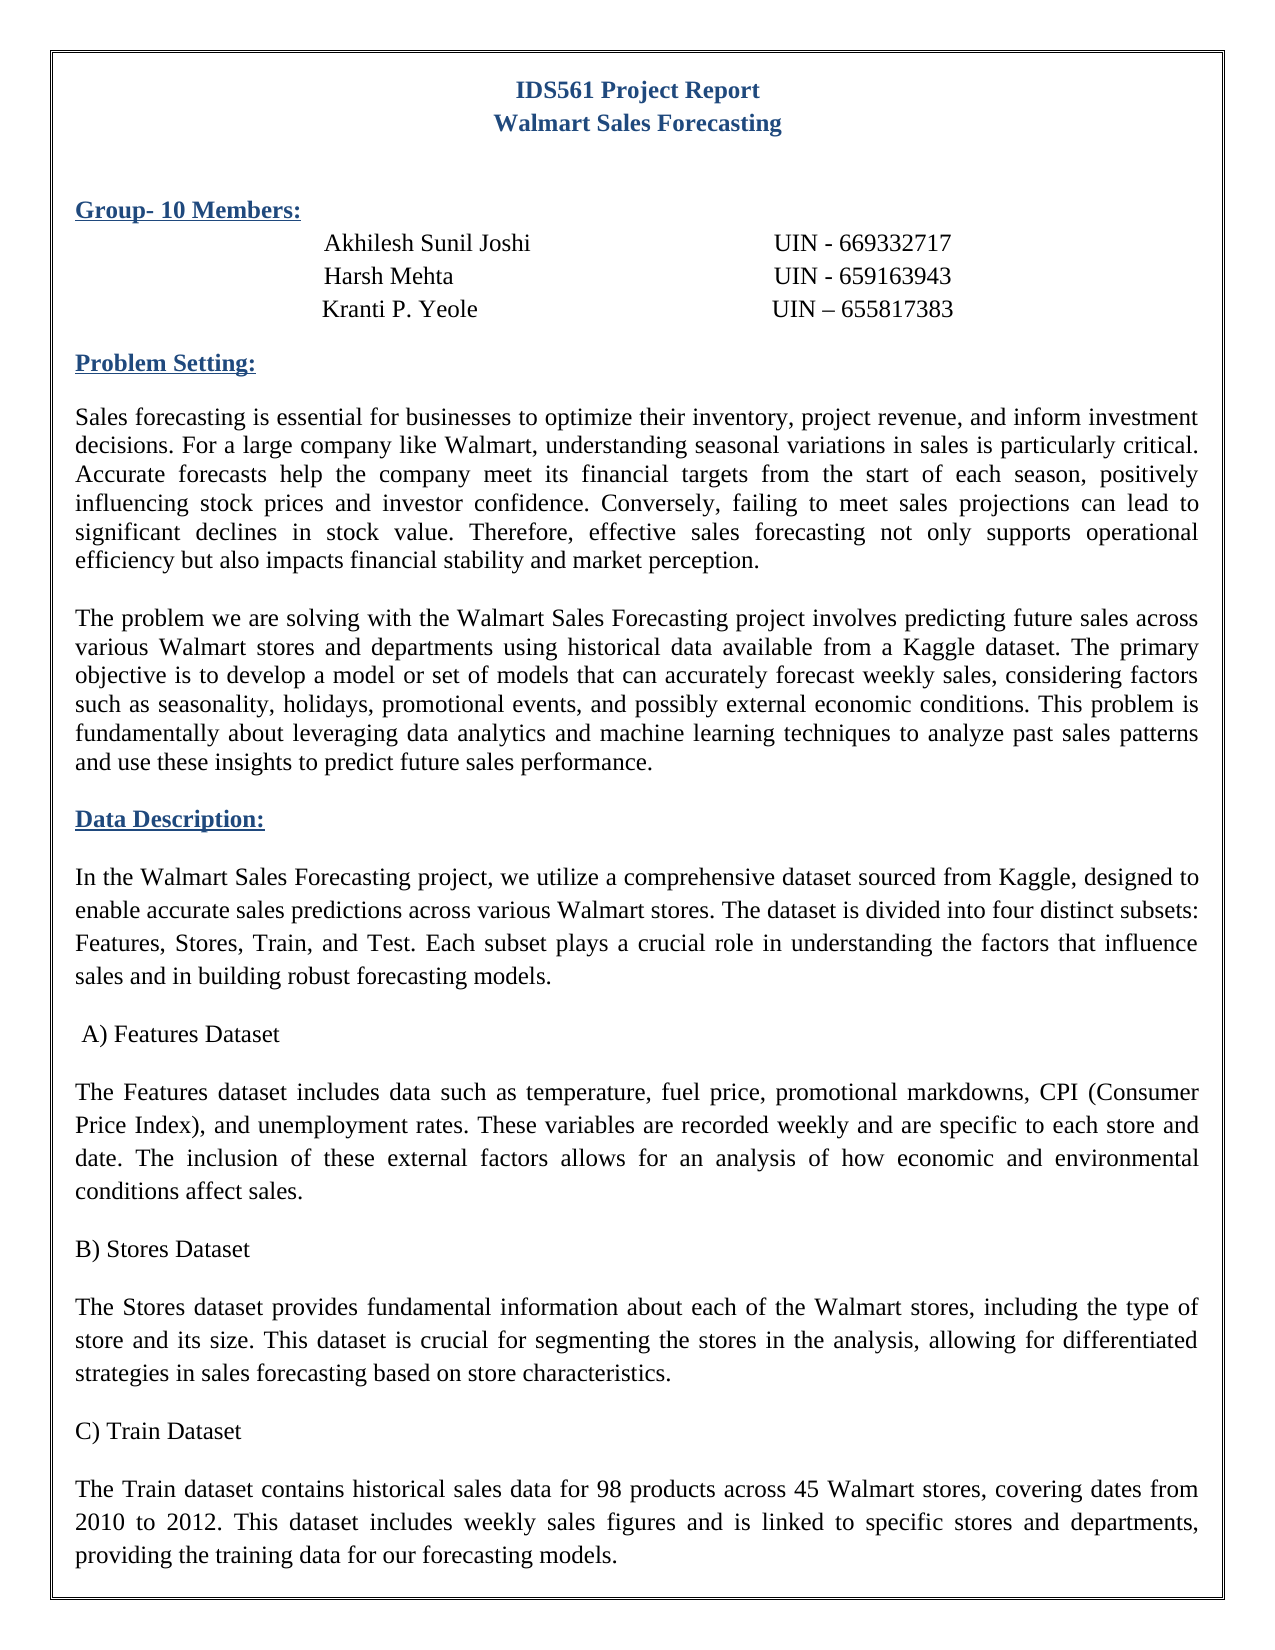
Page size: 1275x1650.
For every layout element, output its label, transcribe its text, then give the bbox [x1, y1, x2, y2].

text The Stores dataset provides fundamental information about each of the Walmart stores, including the type of store and its size. This dataset is crucial for segmenting the stores in the analysis, allowing for differentiated strategies in sales forecasting based on store characteristics. [75, 1292, 1200, 1387]
text Group- 10 Members: [75, 195, 1200, 224]
text Sales forecasting is essential for businesses to optimize their inventory, project revenue, and inform investment decisions. For a large company like Walmart, understanding seasonal variations in sales is particularly critical. Accurate forecasts help the company meet its financial targets from the start of each season, positively influencing stock prices and investor confidence. Conversely, failing to meet sales projections can lead to significant declines in stock value. Therefore, effective sales forecasting not only supports operational efficiency but also impacts financial stability and market perception. [75, 402, 1200, 574]
text B) Stores Dataset [75, 1234, 1200, 1263]
text The problem we are solving with the Walmart Sales Forecasting project involves predicting future sales across various Walmart stores and departments using historical data available from a Kaggle dataset. The primary objective is to develop a model or set of models that can accurately forecast weekly sales, considering factors such as seasonality, holidays, promotional events, and possibly external economic conditions. This problem is fundamentally about leveraging data analytics and machine learning techniques to analyze past sales patterns and use these insights to predict future sales performance. [75, 603, 1200, 775]
text Data Description: [75, 804, 1200, 833]
text The Features dataset includes data such as temperature, fuel price, promotional markdowns, CPI (Consumer Price Index), and unemployment rates. These variables are recorded weekly and are specific to each store and date. The inclusion of these external factors allows for an analysis of how economic and environmental conditions affect sales. [75, 1077, 1200, 1205]
text Akhilesh Sunil Joshi UIN - 669332717 [75, 228, 1200, 257]
text In the Walmart Sales Forecasting project, we utilize a comprehensive dataset sourced from Kaggle, designed to enable accurate sales predictions across various Walmart stores. The dataset is divided into four distinct subsets: Features, Stores, Train, and Test. Each subset plays a crucial role in understanding the factors that influence sales and in building robust forecasting models. [75, 862, 1200, 990]
text IDS561 Project Report [75, 75, 1200, 104]
text The Train dataset contains historical sales data for 98 products across 45 Walmart stores, covering dates from 2010 to 2012. This dataset includes weekly sales figures and is linked to specific stores and departments, providing the training data for our forecasting models. [75, 1474, 1200, 1569]
text Kranti P. Yeole UIN – 655817383 [75, 294, 1200, 323]
text A) Features Dataset [75, 1019, 1200, 1048]
text Walmart Sales Forecasting [75, 108, 1200, 137]
text C) Train Dataset [75, 1416, 1200, 1445]
text Problem Setting: [75, 348, 1200, 377]
text Harsh Mehta UIN - 659163943 [75, 261, 1200, 290]
